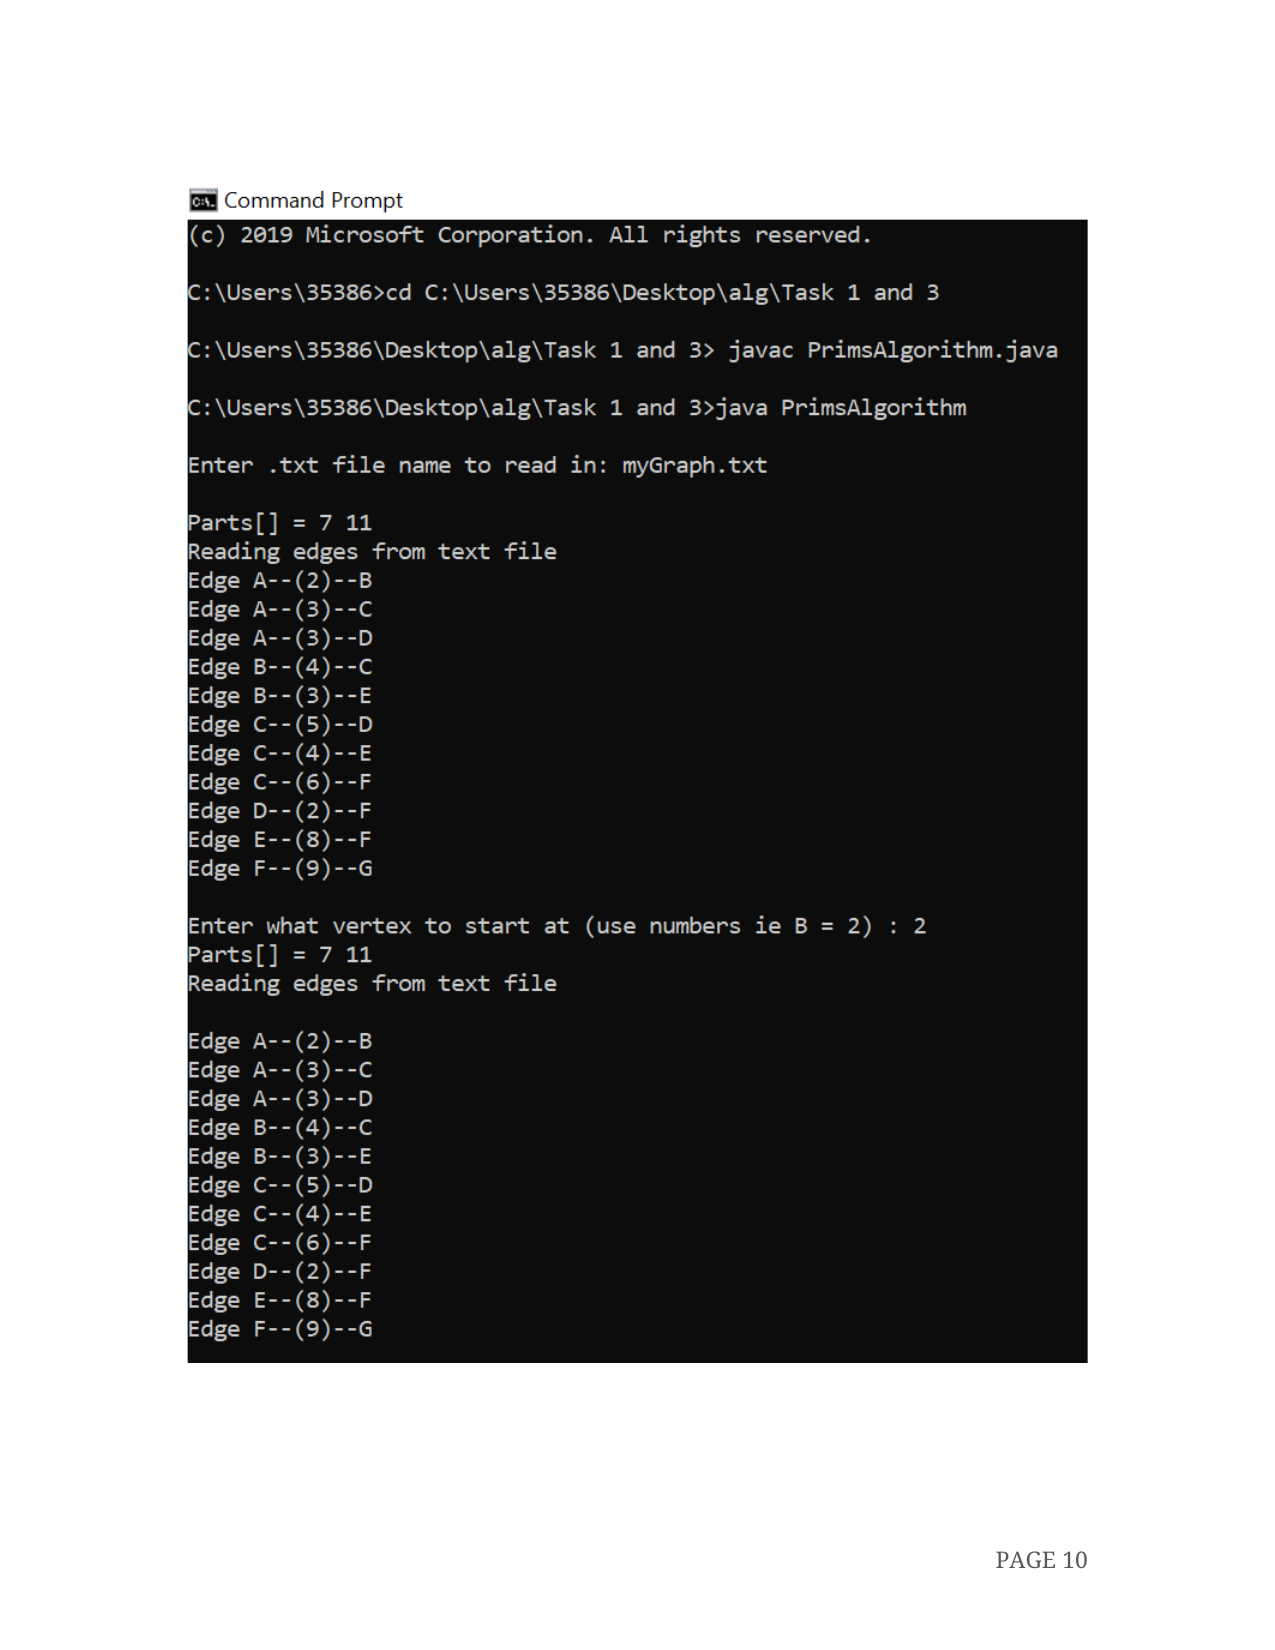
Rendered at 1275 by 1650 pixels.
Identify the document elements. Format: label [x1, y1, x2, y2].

picture [187, 180, 1088, 1363]
